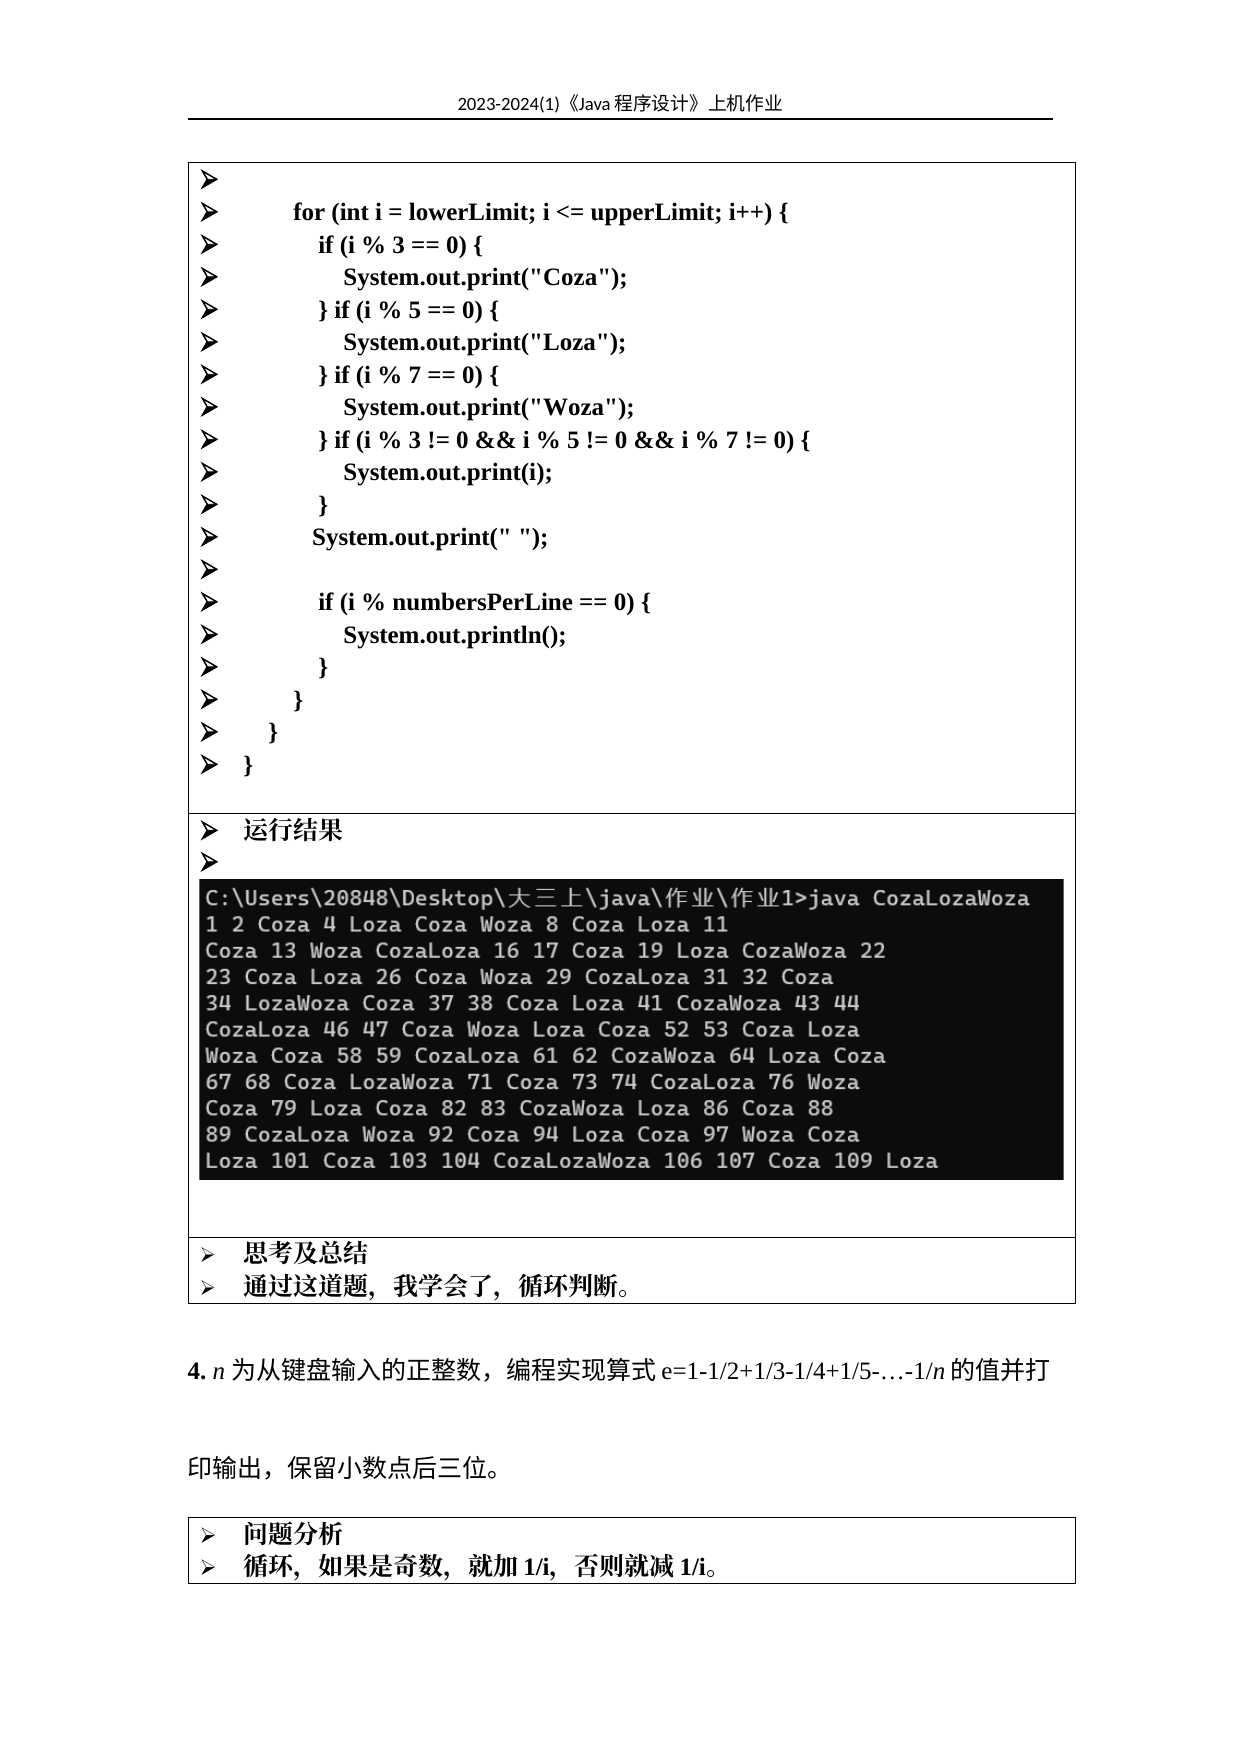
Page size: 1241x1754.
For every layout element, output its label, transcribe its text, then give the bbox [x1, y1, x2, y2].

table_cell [189, 163, 1075, 813]
table_cell 思考及总结 通过这道题，我学会了，循环判断。 [189, 1238, 1075, 1303]
table_cell 运行结果 [189, 814, 1075, 1237]
text 4. n 为从键盘输入的正整数，编程实现算式e=1-1/2+1/3-1/4+1/5-…-1/n的值并打印输出，保留小数点后三位。 [187, 1336, 1053, 1499]
table_header 问题分析 循环，如果是奇数，就加1/i，否则就减1/i。 [189, 1518, 1075, 1583]
picture [199, 879, 1064, 1180]
